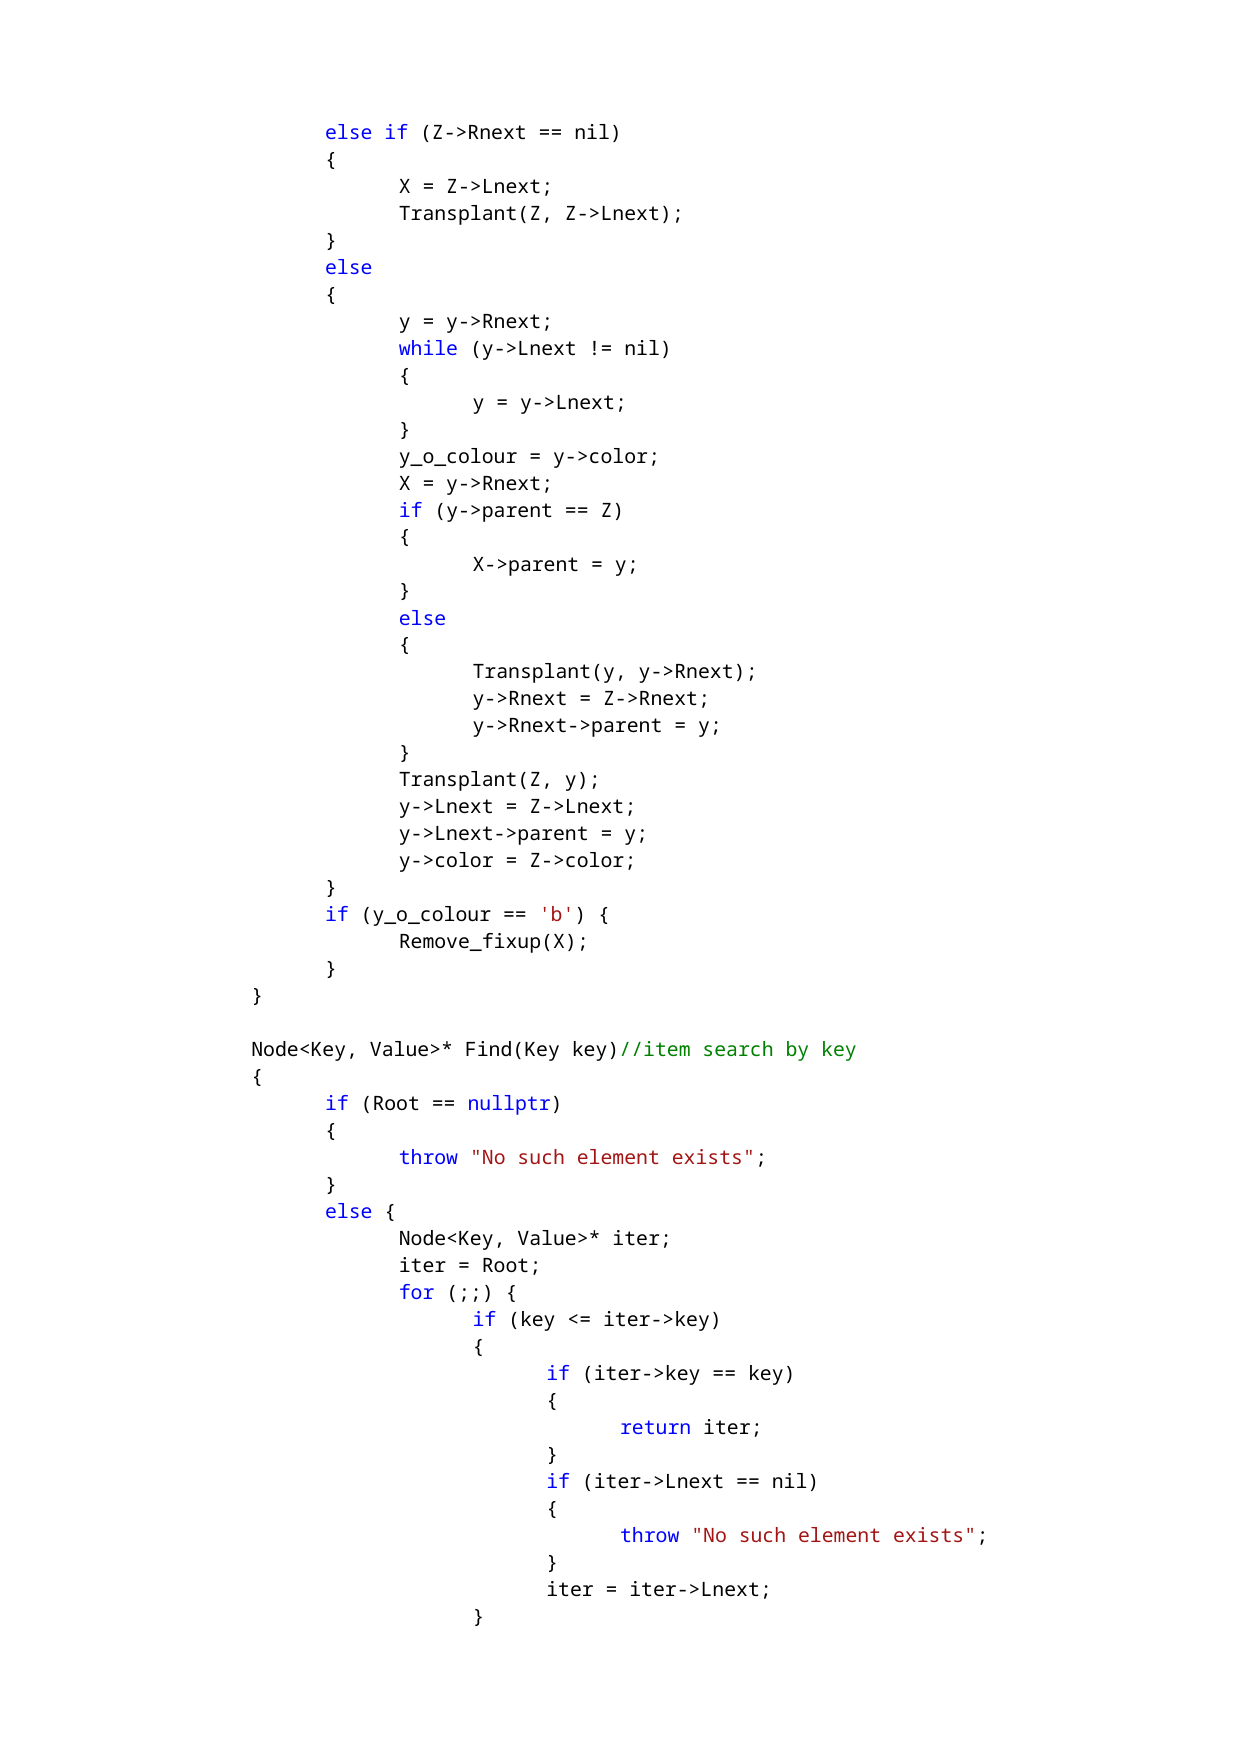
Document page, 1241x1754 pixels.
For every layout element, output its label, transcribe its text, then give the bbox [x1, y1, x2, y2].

text y_o_colour = y->color; [177, 442, 1152, 469]
text X = y->Rnext; [177, 469, 1152, 496]
text while (y->Lnext != nil) [177, 334, 1152, 361]
text { [177, 1116, 1152, 1143]
text return iter; [177, 1413, 1152, 1440]
text } [177, 577, 1152, 604]
text X->parent = y; [177, 550, 1152, 577]
text { [177, 280, 1152, 307]
text Node<Key, Value>* Find(Key key)//item search by key [177, 1035, 1152, 1062]
text } [177, 1170, 1152, 1197]
text iter = iter->Lnext; [177, 1575, 1152, 1602]
text } [177, 1602, 1152, 1629]
text { [177, 145, 1152, 172]
text for (;;) { [177, 1278, 1152, 1305]
text Transplant(Z, y); [177, 766, 1152, 793]
text else [177, 604, 1152, 631]
text } [177, 1548, 1152, 1575]
text y->Lnext = Z->Lnext; [177, 793, 1152, 819]
text } [177, 981, 1152, 1008]
text else { [177, 1197, 1152, 1224]
text y->color = Z->color; [177, 847, 1152, 873]
text { [177, 1494, 1152, 1521]
text throw "No such element exists"; [177, 1521, 1152, 1548]
text } [177, 415, 1152, 442]
text { [177, 631, 1152, 658]
text if (key <= iter->key) [177, 1305, 1152, 1332]
text y->Rnext->parent = y; [177, 712, 1152, 739]
text if (iter->key == key) [177, 1359, 1152, 1386]
text } [177, 739, 1152, 766]
text if (y->parent == Z) [177, 496, 1152, 523]
text { [177, 1332, 1152, 1359]
text } [177, 226, 1152, 253]
text Remove_fixup(X); [177, 927, 1152, 954]
text Node<Key, Value>* iter; [177, 1224, 1152, 1251]
text X = Z->Lnext; [177, 172, 1152, 199]
text y->Lnext->parent = y; [177, 819, 1152, 847]
text iter = Root; [177, 1251, 1152, 1278]
text y = y->Lnext; [177, 388, 1152, 415]
text if (Root == nullptr) [177, 1089, 1152, 1116]
text else if (Z->Rnext == nil) [177, 118, 1152, 145]
text { [177, 1062, 1152, 1089]
text y->Rnext = Z->Rnext; [177, 685, 1152, 712]
text y = y->Rnext; [177, 307, 1152, 334]
text throw "No such element exists"; [177, 1143, 1152, 1170]
text { [177, 1386, 1152, 1413]
text } [177, 1440, 1152, 1467]
text Transplant(Z, Z->Lnext); [177, 199, 1152, 226]
text { [177, 361, 1152, 388]
text else [177, 253, 1152, 280]
text Transplant(y, y->Rnext); [177, 658, 1152, 685]
text if (iter->Lnext == nil) [177, 1467, 1152, 1494]
text { [177, 523, 1152, 550]
text } [177, 873, 1152, 901]
text } [177, 954, 1152, 981]
text if (y_o_colour == 'b') { [177, 901, 1152, 927]
